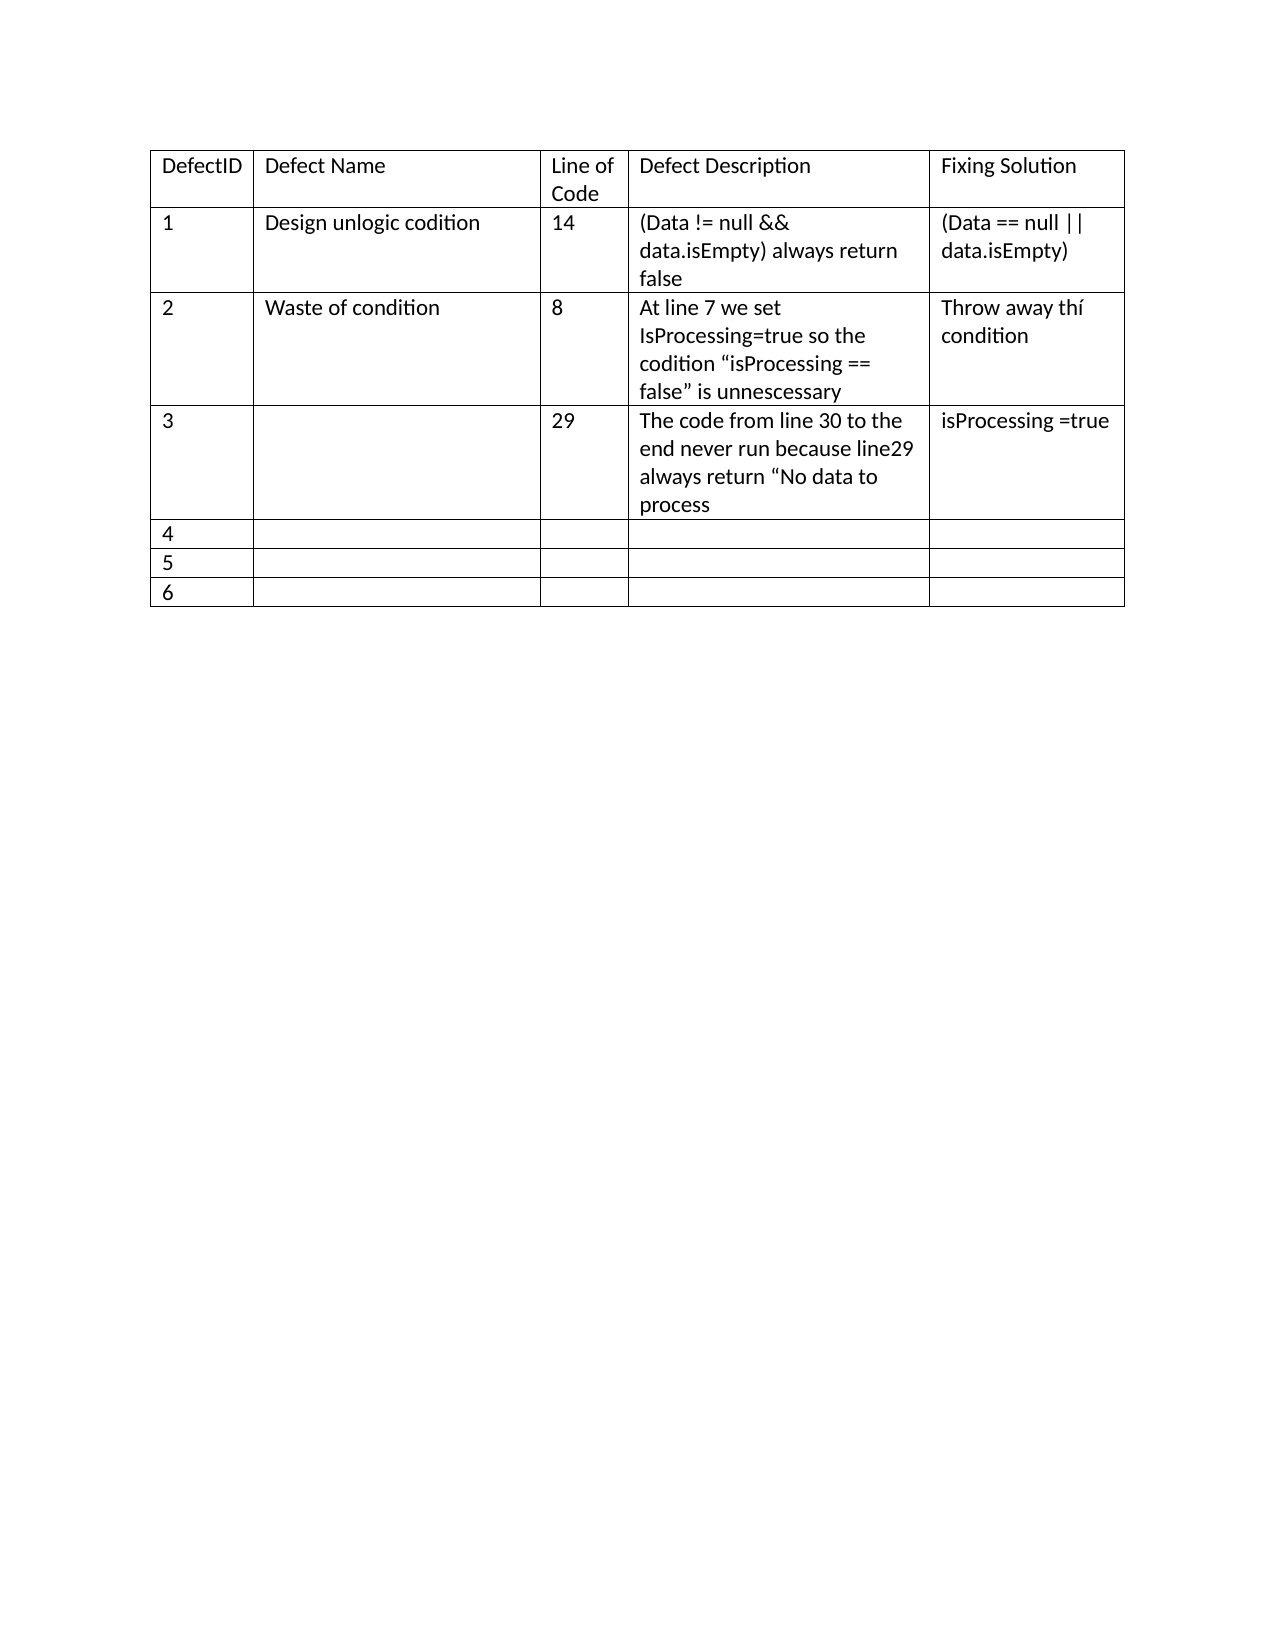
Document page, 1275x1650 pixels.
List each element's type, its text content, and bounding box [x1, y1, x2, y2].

table_header Line of Code [541, 151, 628, 207]
table_cell 2 [151, 293, 253, 405]
table_cell 5 [151, 549, 253, 577]
table_cell Design unlogic codition [254, 208, 540, 292]
table_cell 1 [151, 208, 253, 292]
table_cell 29 [541, 406, 628, 518]
table_cell [541, 549, 628, 577]
table_cell 6 [151, 578, 253, 606]
table_header Defect Description [629, 151, 929, 207]
table_header Defect Name [254, 151, 540, 207]
table_cell (Data != null && data.isEmpty) always return false [629, 208, 929, 292]
table_cell [629, 520, 929, 547]
table_header Fixing Solution [930, 151, 1124, 207]
table_cell [930, 520, 1124, 547]
table_cell 8 [541, 293, 628, 405]
table_cell [254, 406, 540, 518]
table_cell 14 [541, 208, 628, 292]
table_cell Throw away thí condition [930, 293, 1124, 405]
table_cell [541, 520, 628, 547]
table_cell (Data == null || data.isEmpty) [930, 208, 1124, 292]
table_cell [254, 549, 540, 577]
table_cell [930, 549, 1124, 577]
table_cell isProcessing =true [930, 406, 1124, 518]
table_cell 4 [151, 520, 253, 547]
table_cell 3 [151, 406, 253, 518]
table_cell [254, 578, 540, 606]
table_cell [930, 578, 1124, 606]
table_cell [541, 578, 628, 606]
table_cell [629, 549, 929, 577]
table_cell [254, 520, 540, 547]
table_cell The code from line 30 to the end never run because line29 always return “No data to process [629, 406, 929, 518]
table_cell [629, 578, 929, 606]
table_cell Waste of condition [254, 293, 540, 405]
table_cell At line 7 we set IsProcessing=true so the codition “isProcessing == false” is unnescessary [629, 293, 929, 405]
table_header DefectID [151, 151, 253, 207]
